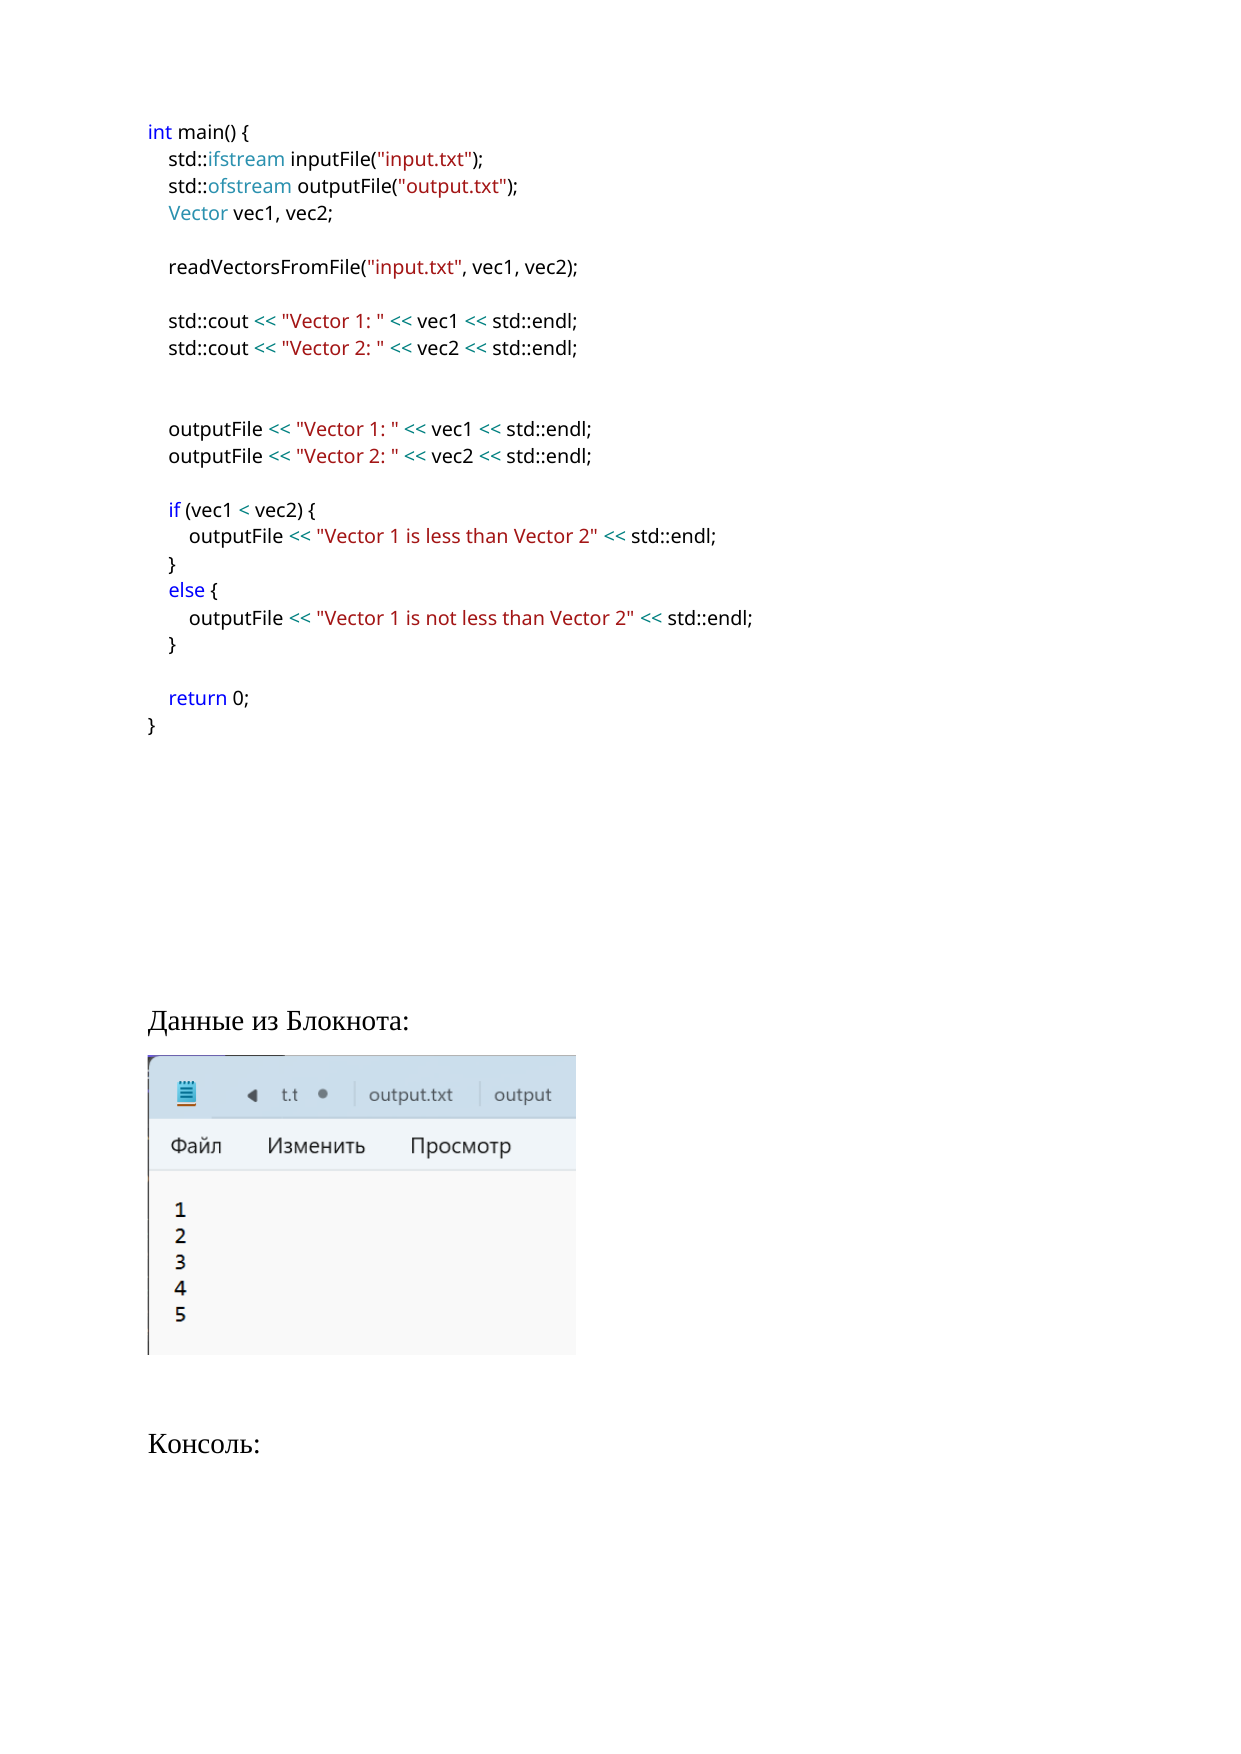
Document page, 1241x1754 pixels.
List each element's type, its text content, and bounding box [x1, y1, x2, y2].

text } [148, 712, 1152, 739]
text outputFile << "Vector 1 is less than Vector 2" << std::endl; [148, 523, 1152, 550]
text std::cout << "Vector 2: " << vec2 << std::endl; [148, 334, 1152, 361]
text Vector vec1, vec2; [148, 199, 1152, 226]
text outputFile << "Vector 2: " << vec2 << std::endl; [148, 442, 1152, 469]
text } [148, 550, 1152, 577]
text outputFile << "Vector 1: " << vec1 << std::endl; [148, 415, 1152, 442]
text std::ifstream inputFile("input.txt"); [148, 145, 1152, 172]
text outputFile << "Vector 1 is not less than Vector 2" << std::endl; [148, 604, 1152, 631]
text } [148, 631, 1152, 658]
text else { [148, 577, 1152, 604]
text std::ofstream outputFile("output.txt"); [148, 172, 1152, 199]
text std::cout << "Vector 1: " << vec1 << std::endl; [148, 307, 1152, 334]
text Данные из Блокнота: [148, 1003, 1152, 1036]
text readVectorsFromFile("input.txt", vec1, vec2); [148, 253, 1152, 280]
text int main() { [148, 118, 1152, 145]
picture [147, 1055, 576, 1355]
text Консоль: [148, 1426, 1152, 1460]
text if (vec1 < vec2) { [148, 496, 1152, 523]
text return 0; [148, 685, 1152, 712]
